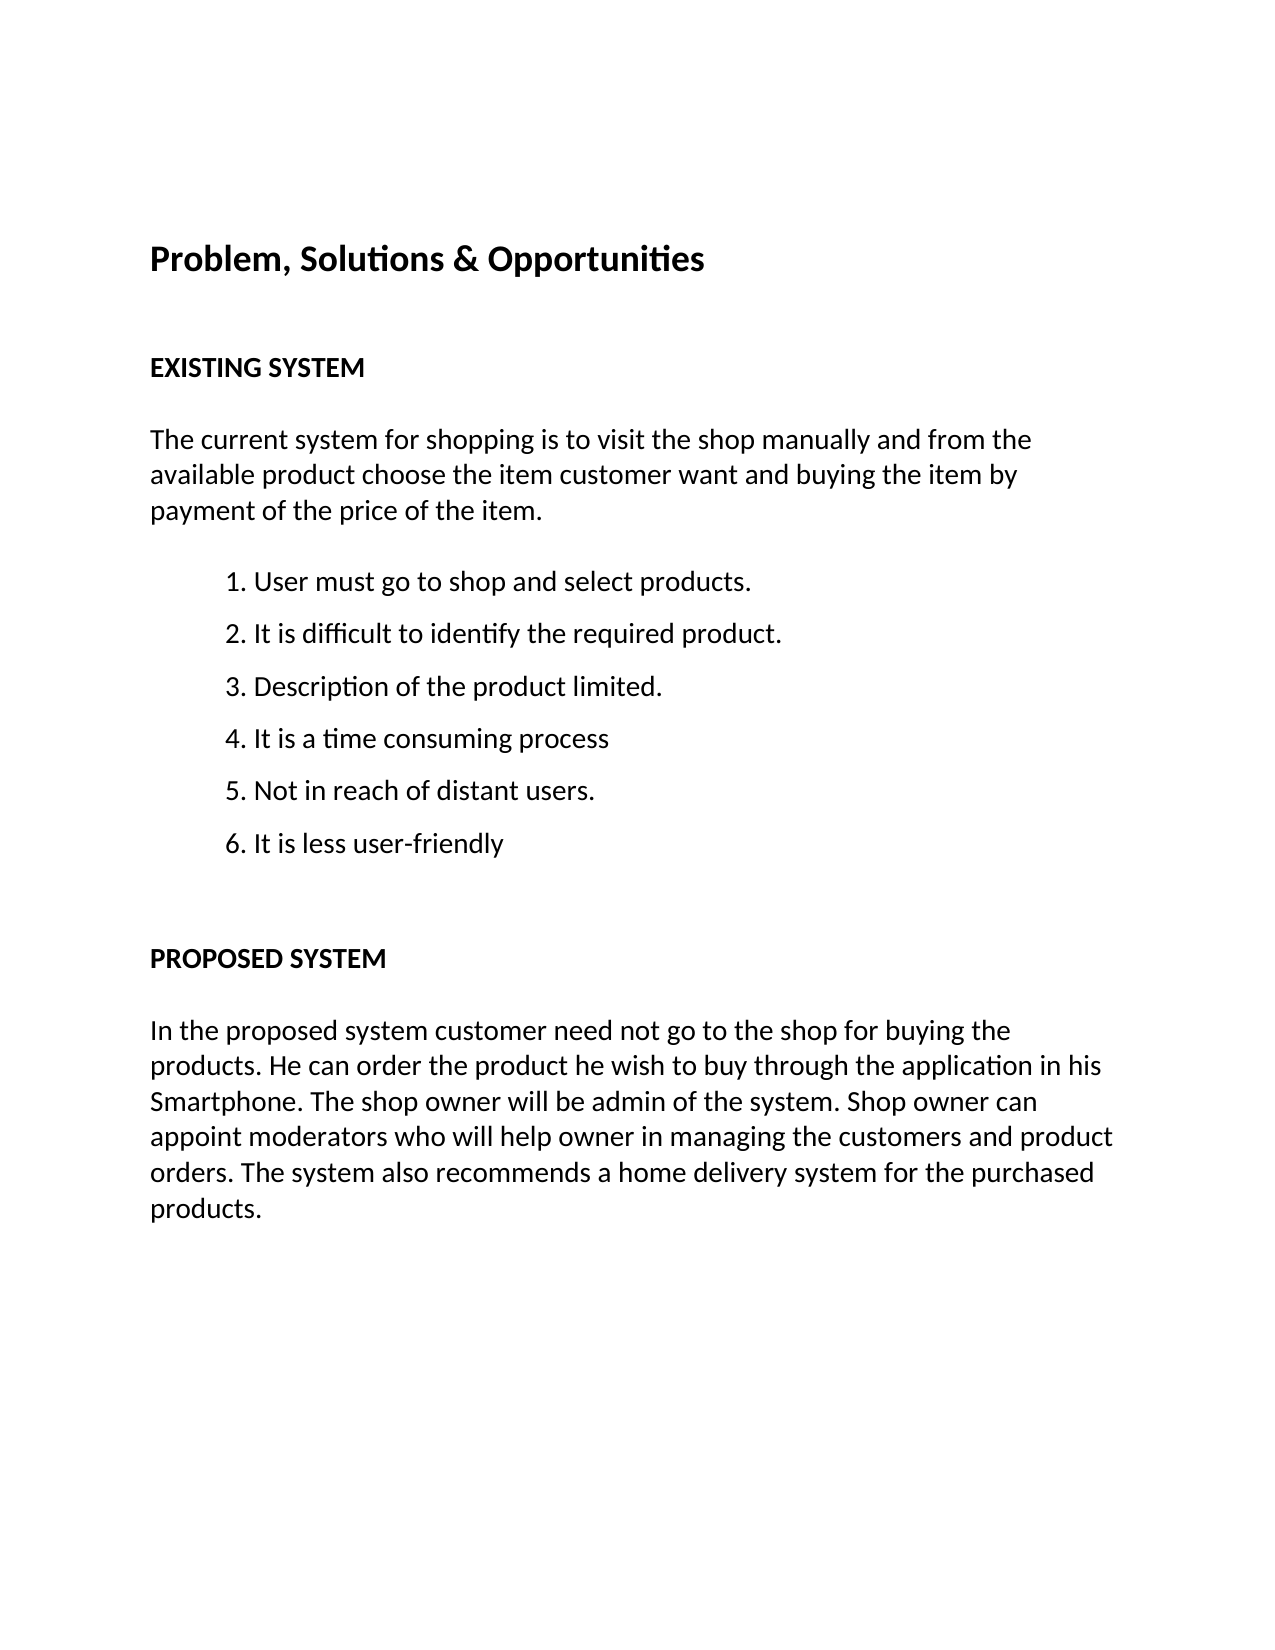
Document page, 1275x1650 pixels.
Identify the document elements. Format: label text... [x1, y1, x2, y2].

text In the proposed system customer need not go to the shop for buying the products. He can order the product he wish to buy through the application in his Smartphone. The shop owner will be admin of the system. Shop owner can appoint moderators who will help owner in managing the customers and product orders. The system also recommends a home delivery system for the purchased products. [150, 1012, 1125, 1225]
text 3. Description of the product limited. [150, 668, 1125, 703]
text EXISTING SYSTEM [150, 349, 1125, 385]
text 5. Not in reach of distant users. [150, 772, 1125, 808]
text Problem, Solutions & Opportunities [150, 235, 1125, 281]
text PROPOSED SYSTEM [150, 940, 1125, 976]
text 6. It is less user-friendly [150, 825, 1125, 860]
text 1. User must go to shop and select products. [150, 563, 1125, 599]
text 4. It is a time consuming process [150, 720, 1125, 756]
text The current system for shopping is to visit the shop manually and from the available product choose the item customer want and buying the item by payment of the price of the item. [150, 421, 1125, 528]
text 2. It is difficult to identify the required product. [150, 616, 1125, 651]
